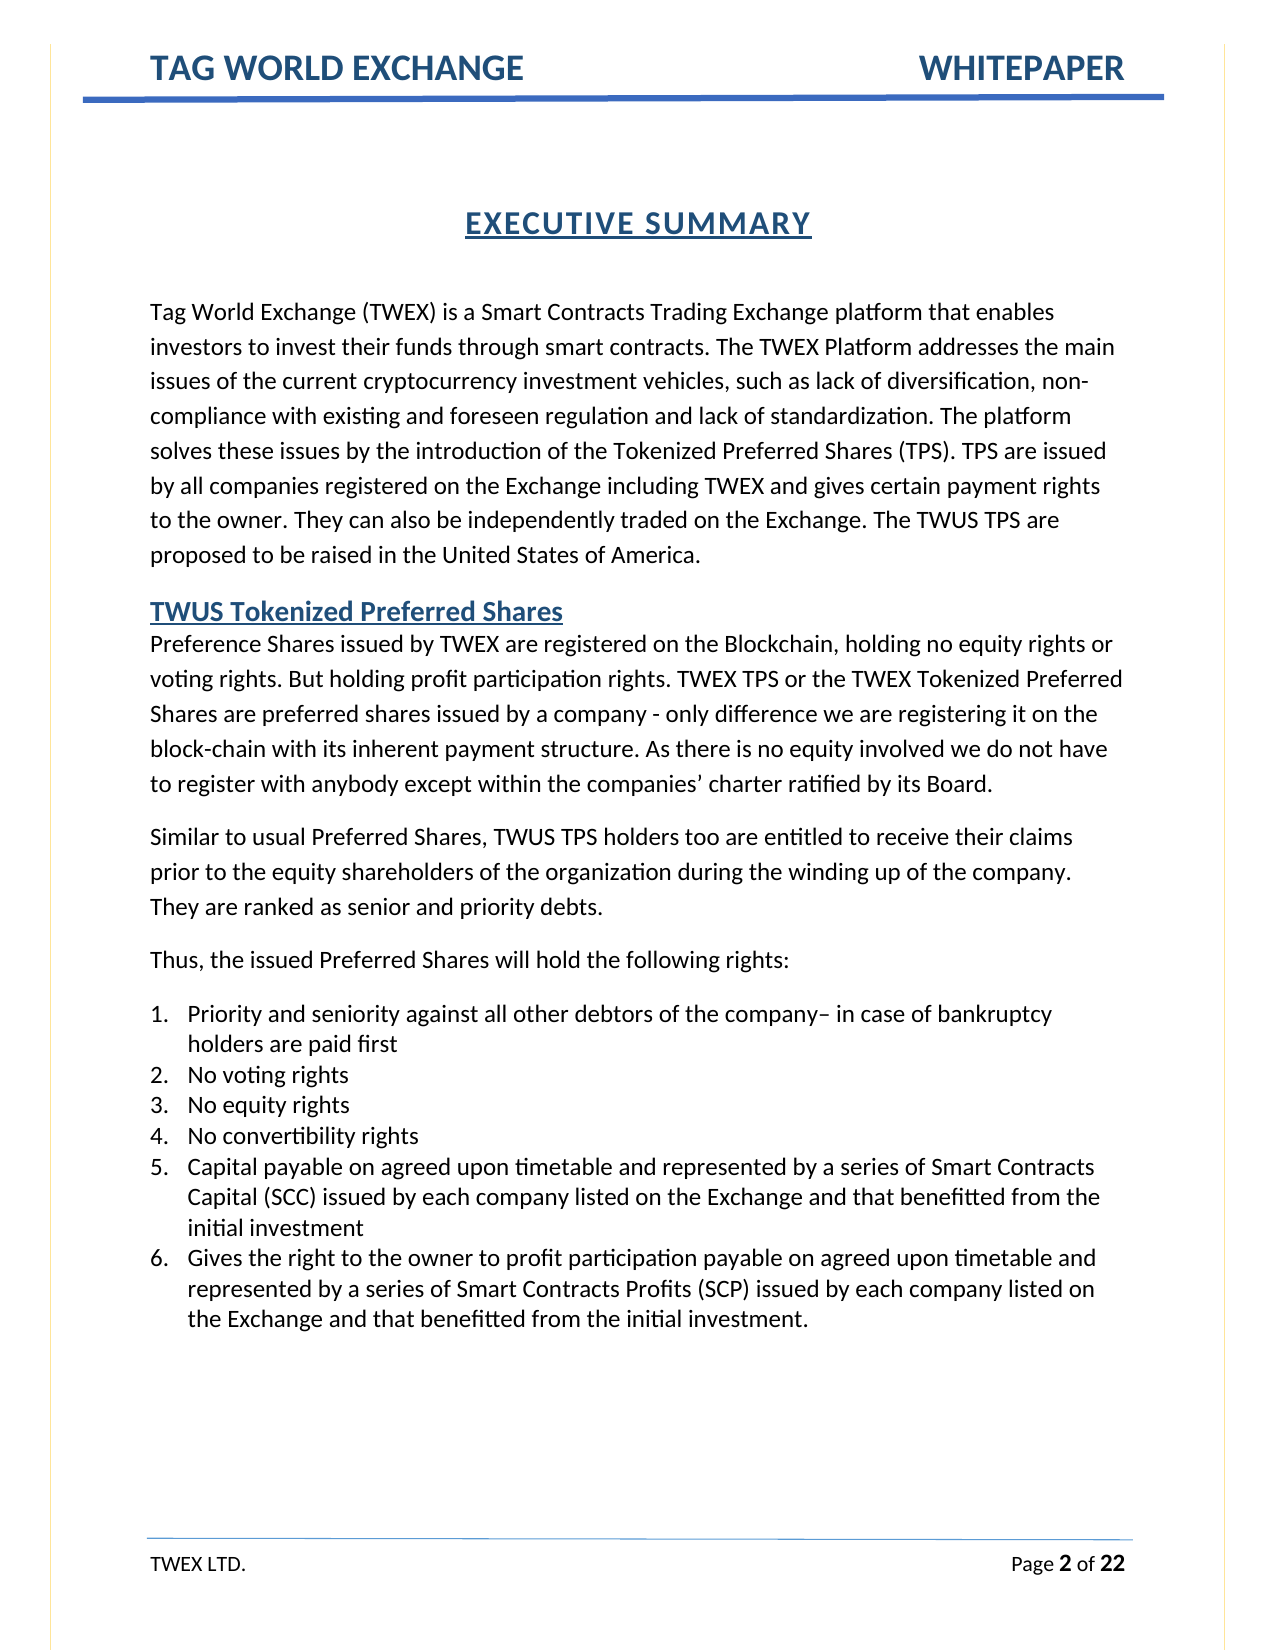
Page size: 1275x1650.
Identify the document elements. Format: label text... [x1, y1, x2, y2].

text Preference Shares issued by TWEX are registered on the Blockchain, holding no equity rights or voting rights. But holding profit participation rights. TWEX TPS or the TWEX Tokenized Preferred Shares are preferred shares issued by a company - only difference we are registering it on the block-chain with its inherent payment structure. As there is no equity involved we do not have to register with anybody except within the companies’ charter ratified by its Board. [150, 629, 1125, 798]
text Similar to usual Preferred Shares, TWUS TPS holders too are entitled to receive their claims prior to the equity shareholders of the organization during the winding up of the company. They are ranked as senior and priority debts. [150, 821, 1125, 921]
subtitle TWUS Tokenized Preferred Shares [150, 593, 1125, 629]
list Priority and seniority against all other debtors of the company– in case of bankruptcy holders are paid first [150, 998, 1125, 1059]
text Thus, the issued Preferred Shares will hold the following rights: [150, 944, 1125, 975]
list No voting rights [150, 1059, 1125, 1089]
subtitle EXECUTIVE SUMMARY [150, 202, 1125, 242]
list Gives the right to the owner to profit participation payable on agreed upon timetable and represented by a series of Smart Contracts Profits (SCP) issued by each company listed on the Exchange and that benefitted from the initial investment. [150, 1242, 1125, 1334]
list Capital payable on agreed upon timetable and represented by a series of Smart Contracts Capital (SCC) issued by each company listed on the Exchange and that benefitted from the initial investment [150, 1151, 1125, 1242]
text Tag World Exchange (TWEX) is a Smart Contracts Trading Exchange platform that enables investors to invest their funds through smart contracts. The TWEX Platform addresses the main issues of the current cryptocurrency investment vehicles, such as lack of diversification, non-compliance with existing and foreseen regulation and lack of standardization. The platform solves these issues by the introduction of the Tokenized Preferred Shares (TPS). TPS are issued by all companies registered on the Exchange including TWEX and gives certain payment rights to the owner. They can also be independently traded on the Exchange. The TWUS TPS are proposed to be raised in the United States of America. [150, 296, 1125, 570]
list No convertibility rights [150, 1120, 1125, 1151]
list No equity rights [150, 1089, 1125, 1120]
